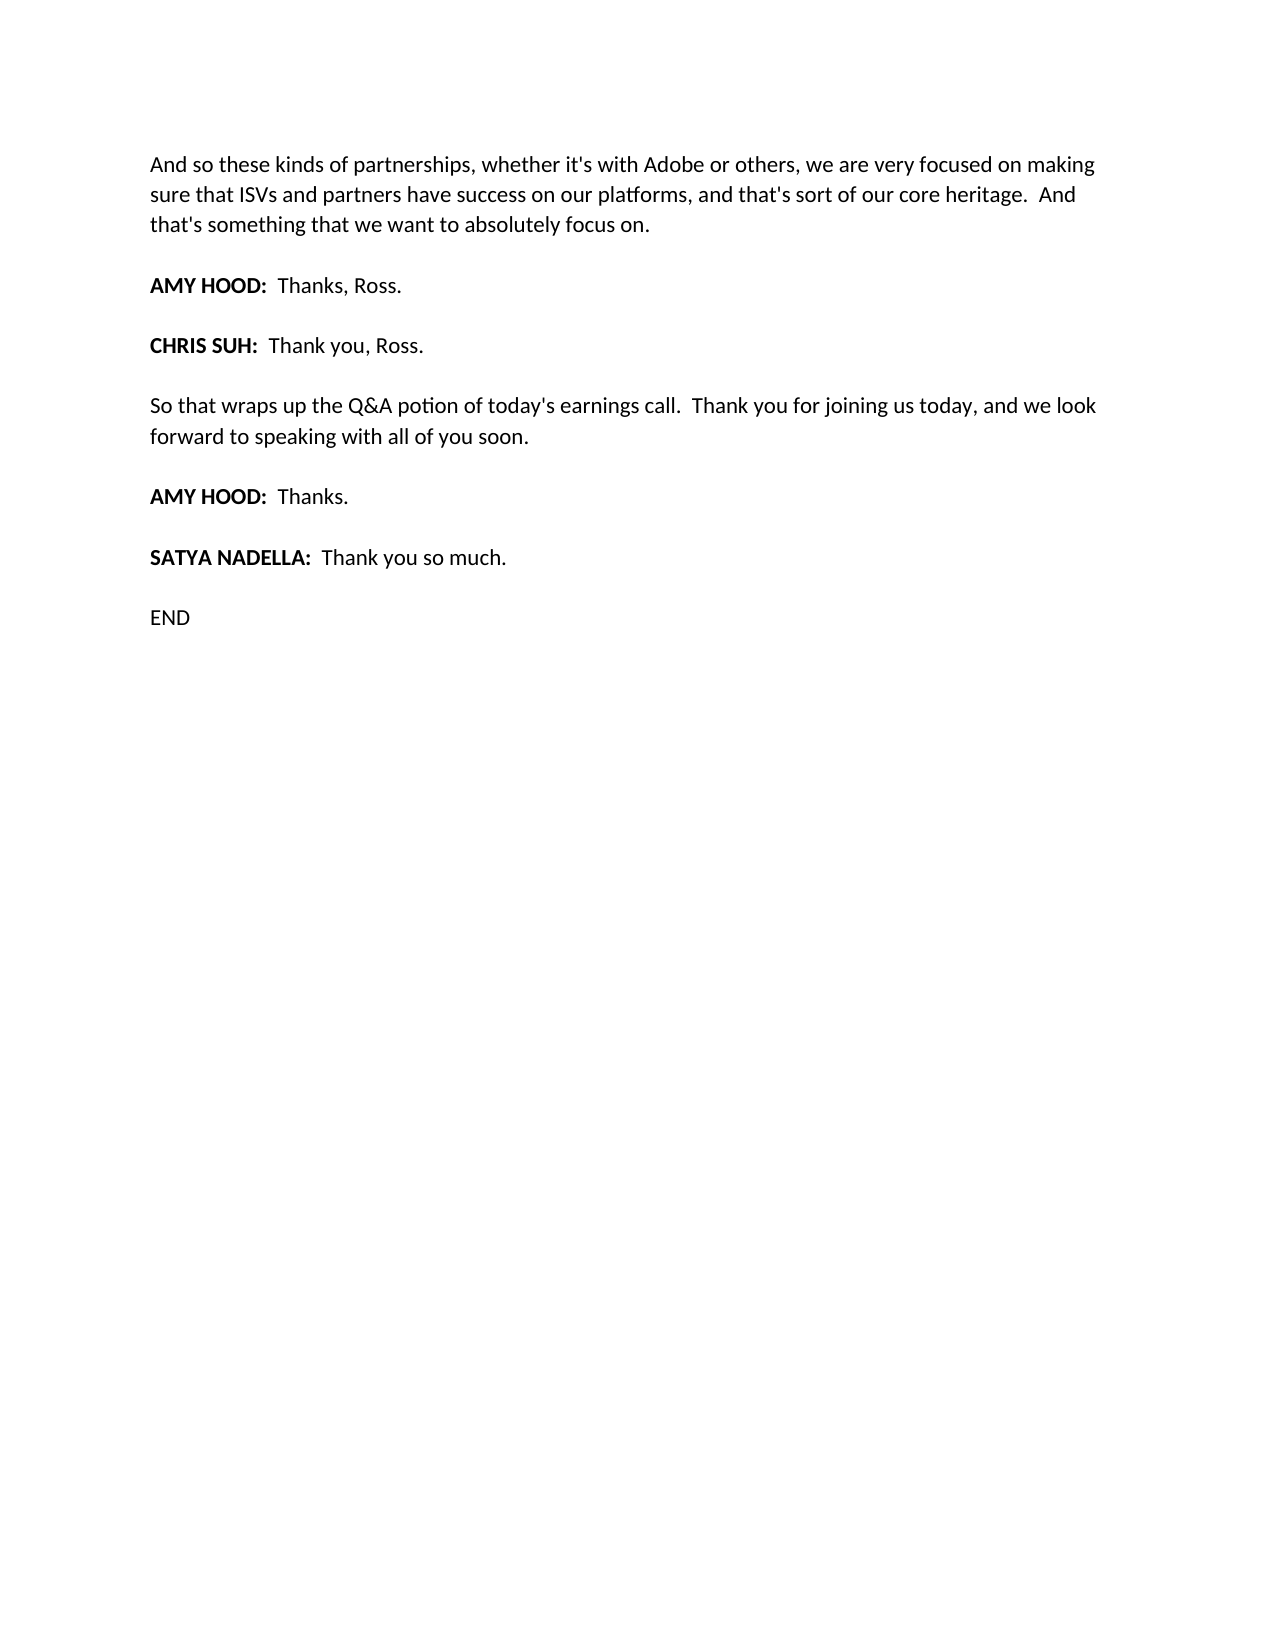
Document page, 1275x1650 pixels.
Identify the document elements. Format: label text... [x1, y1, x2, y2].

text AMY HOOD: Thanks. [150, 482, 1125, 510]
text END [150, 603, 1125, 631]
text CHRIS SUH: Thank you, Ross. [150, 331, 1125, 359]
text AMY HOOD: Thanks, Ross. [150, 271, 1125, 299]
text SATYA NADELLA: Thank you so much. [150, 543, 1125, 571]
text And so these kinds of partnerships, whether it's with Adobe or others, we are very focused on making sure that ISVs and partners have success on our platforms, and that's sort of our core heritage. And that's something that we want to absolutely focus on. [150, 150, 1125, 238]
text So that wraps up the Q&A potion of today's earnings call. Thank you for joining us today, and we look forward to speaking with all of you soon. [150, 392, 1125, 450]
